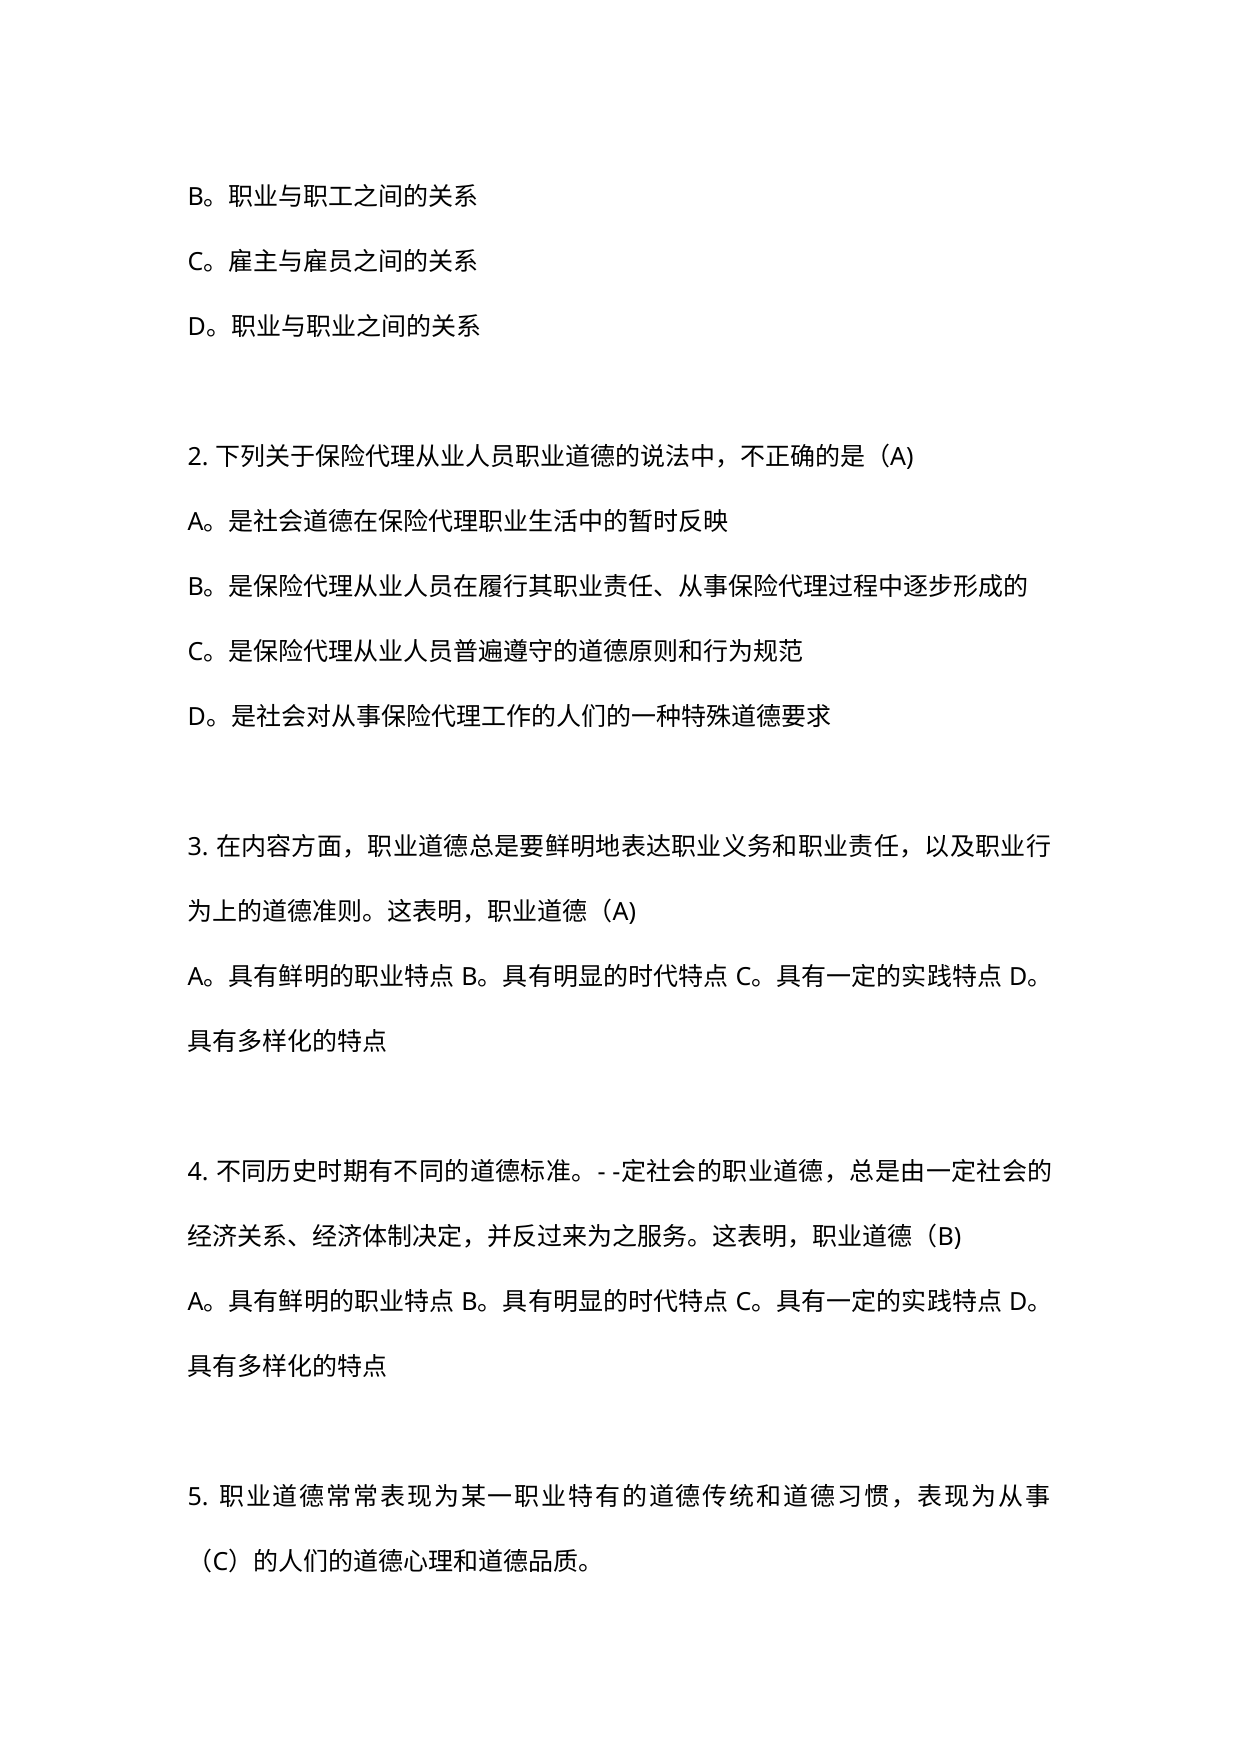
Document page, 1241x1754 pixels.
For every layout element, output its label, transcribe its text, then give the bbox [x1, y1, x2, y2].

text A。具有鲜明的职业特点 B。具有明显的时代特点 C。具有一定的实践特点 D。具有多样化的特点 [187, 1267, 1053, 1397]
text C。是保险代理从业人员普遍遵守的道德原则和行为规范 [187, 617, 1053, 682]
text D。是社会对从事保险代理工作的人们的一种特殊道德要求 [187, 682, 1053, 747]
text C。雇主与雇员之间的关系 [187, 227, 1053, 292]
text A。具有鲜明的职业特点 B。具有明显的时代特点 C。具有一定的实践特点 D。具有多样化的特点 [187, 942, 1053, 1072]
text D。职业与职业之间的关系 [187, 292, 1053, 357]
text A。是社会道德在保险代理职业生活中的暂时反映 [187, 487, 1053, 552]
text B。职业与职工之间的关系 [187, 162, 1053, 227]
text 4. 不同历史时期有不同的道德标准。- -定社会的职业道德，总是由一定社会的经济关系、经济体制决定，并反过来为之服务。这表明，职业道德（B) [187, 1137, 1053, 1267]
text 5. 职业道德常常表现为某一职业特有的道德传统和道德习惯，表现为从事（C）的人们的道德心理和道德品质。 [187, 1462, 1053, 1592]
text B。是保险代理从业人员在履行其职业责任、从事保险代理过程中逐步形成的 [187, 552, 1053, 617]
text 2. 下列关于保险代理从业人员职业道德的说法中，不正确的是（A) [187, 422, 1053, 487]
text 3. 在内容方面，职业道德总是要鲜明地表达职业义务和职业责任，以及职业行为上的道德准则。这表明，职业道德（A) [187, 812, 1053, 942]
